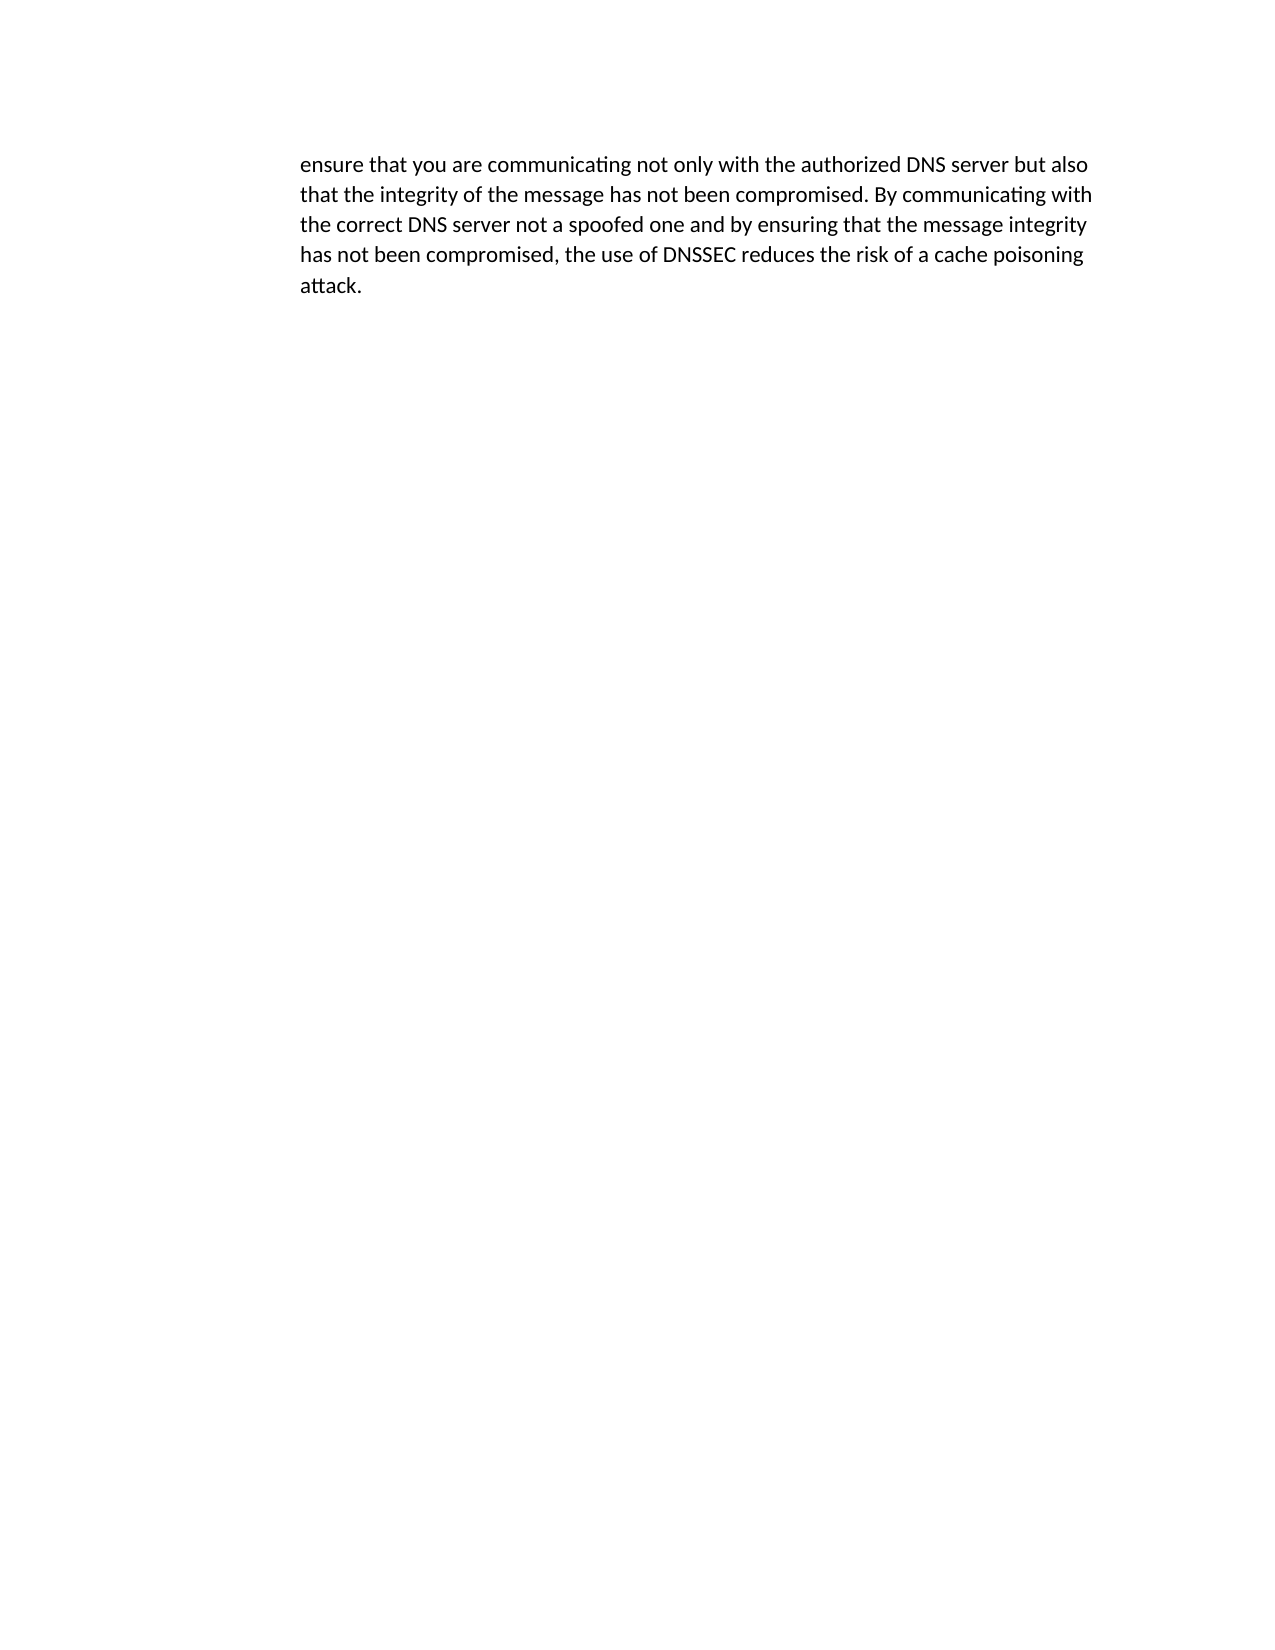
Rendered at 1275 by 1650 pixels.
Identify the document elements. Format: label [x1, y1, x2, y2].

list [262, 150, 1125, 299]
